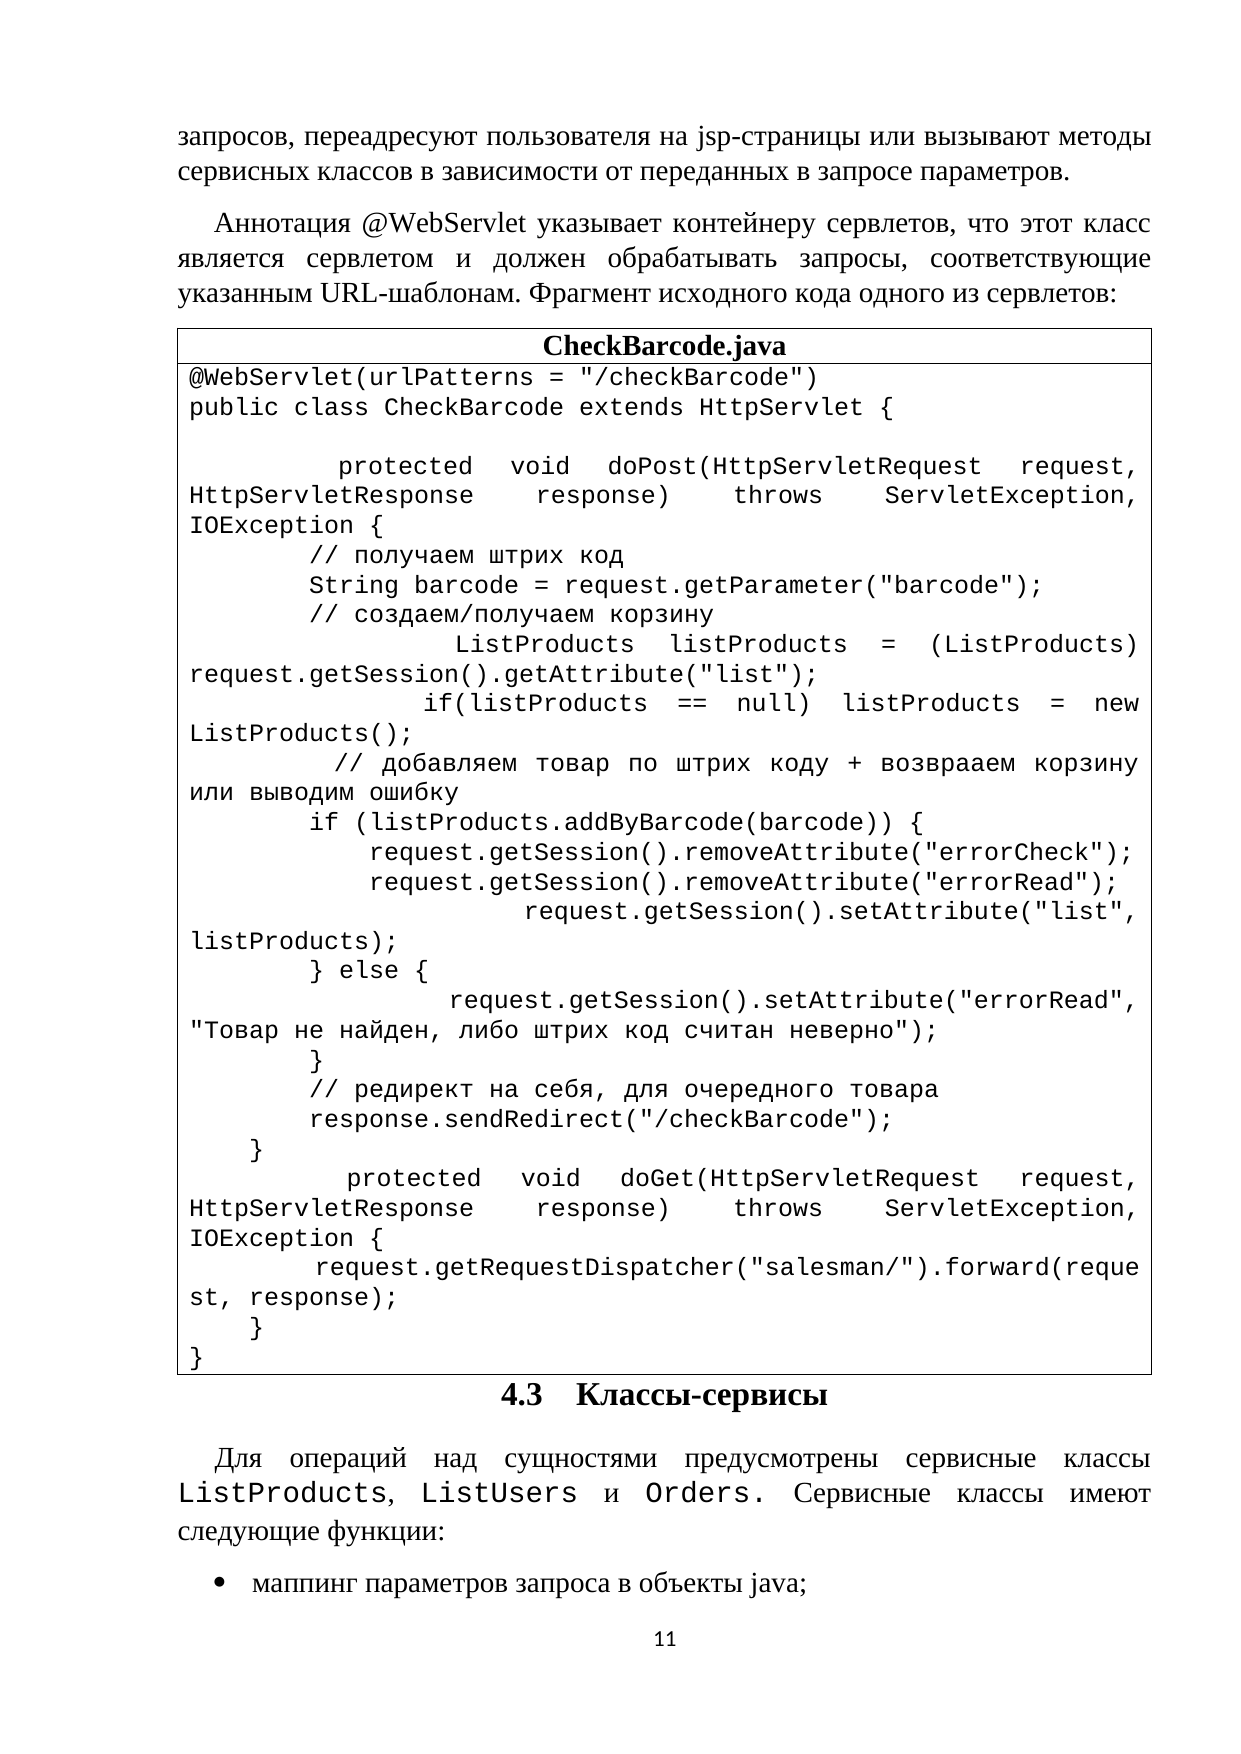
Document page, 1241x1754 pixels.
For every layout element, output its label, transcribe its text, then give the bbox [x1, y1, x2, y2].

table_cell @WebServlet(urlPatterns = "/checkBarcode") public class CheckBarcode extends HttpServlet { protected void doPost(HttpServletRequest request, HttpServletResponse response) throws ServletException, IOException { // получаем штрих код String barcode = request.getParameter("barcode"); // создаем/получаем корзину ListProducts listProducts = (ListProducts) request.getSession().getAttribute("list"); if(listProducts == null) listProducts = new ListProducts(); // добавляем товар по штрих коду + возврааем корзину или выводим ошибку if (listProducts.addByBarcode(barcode)) { request.getSession().removeAttribute("errorCheck"); request.getSession().removeAttribute("errorRead"); request.getSession().setAttribute("list", listProducts); } else { request.getSession().setAttribute("errorRead", "Товар не найден, либо штрих код считан неверно"); } // редирект на себя, для очередного товара response.sendRedirect("/checkBarcode"); } protected void doGet(HttpServletRequest request, HttpServletResponse response) throws ServletException, IOException { request.getRequestDispatcher("salesman/").forward(request, response); } } [178, 364, 1151, 1374]
list маппинг параметров запроса в объекты java; [214, 1565, 1152, 1598]
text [177, 118, 1152, 187]
list Классы-сервисы [177, 1375, 1152, 1413]
text Аннотация @WebServlet указывает контейнеру сервлетов, что этот класс является сервлетом и должен обрабатывать запросы, соответствующие указанным URL-шаблонам. Фрагмент исходного кода одного из сервлетов: [177, 205, 1152, 309]
table_header CheckBarcode.java [178, 329, 1151, 363]
text Для операций над сущностями предусмотрены сервисные классы ListProducts, ListUsers и Orders. Сервисные классы имеют следующие функции: [177, 1440, 1152, 1546]
